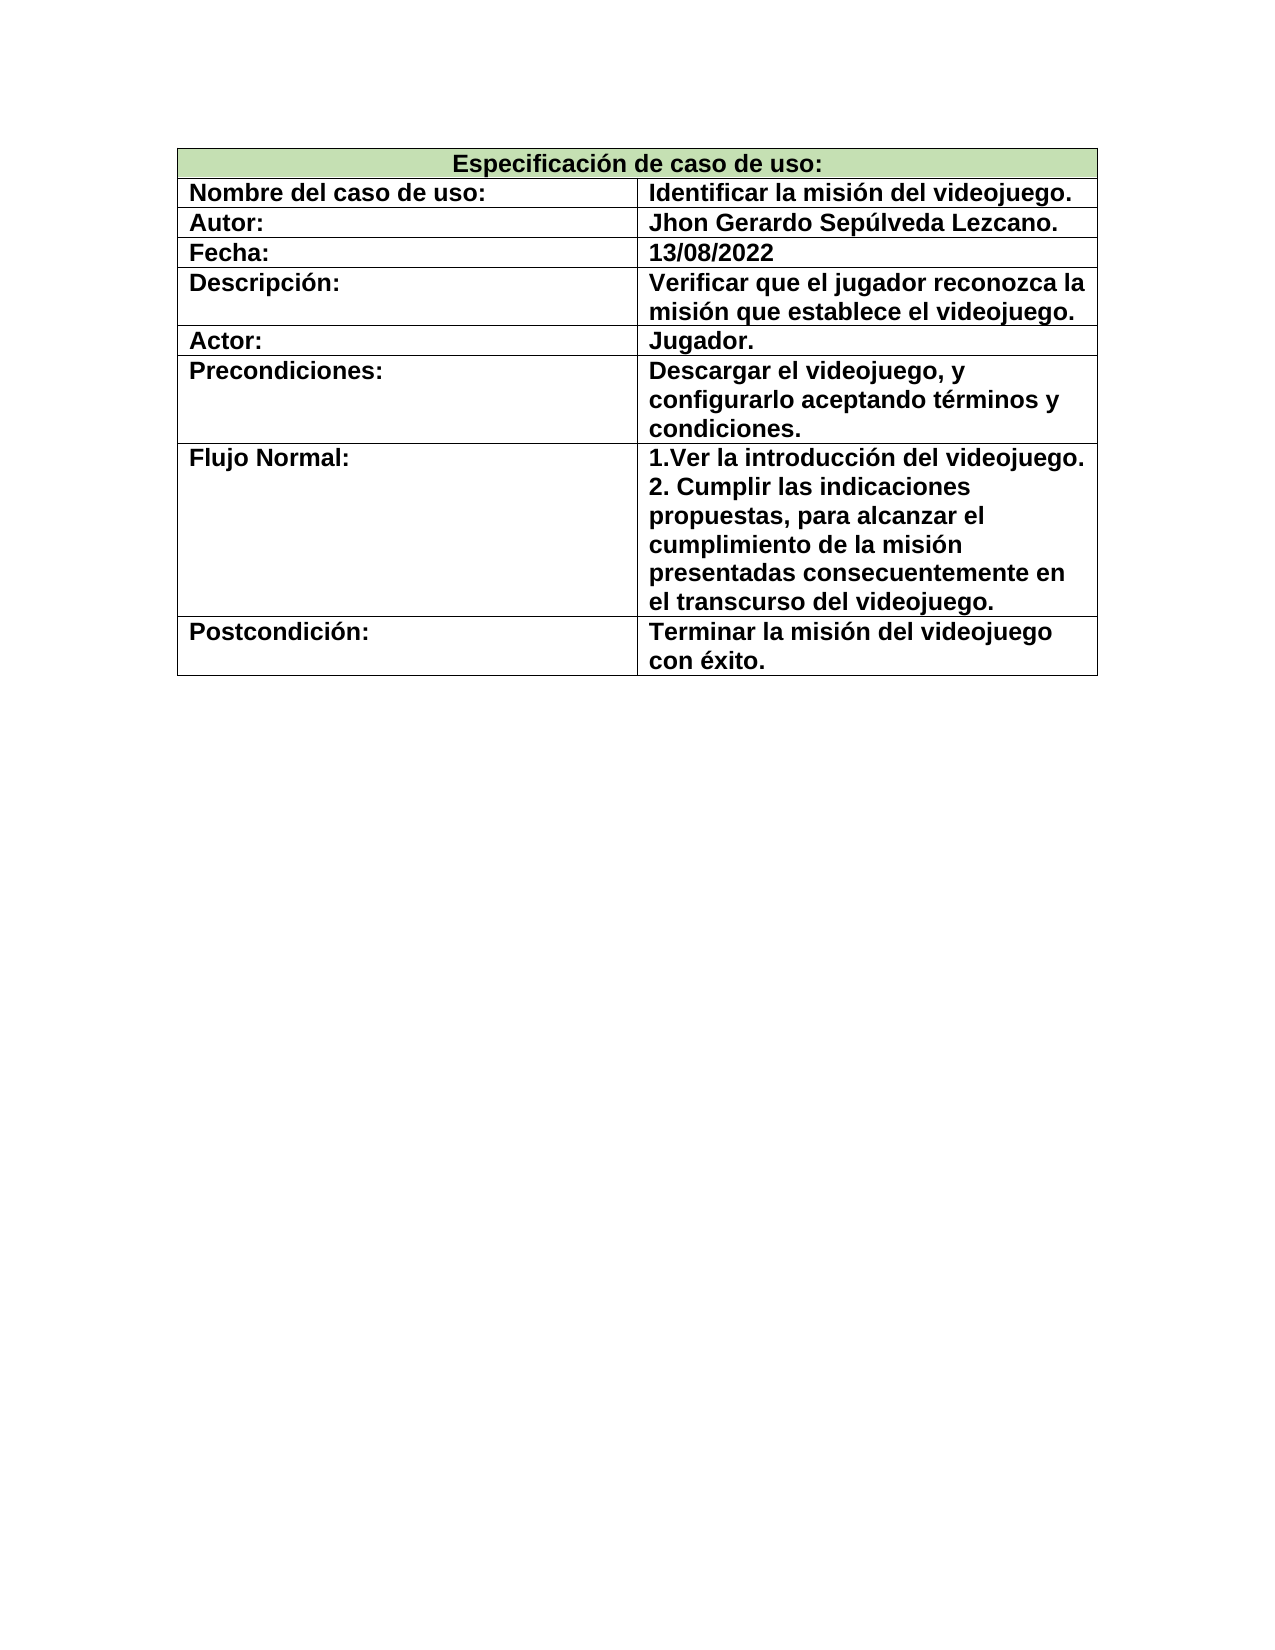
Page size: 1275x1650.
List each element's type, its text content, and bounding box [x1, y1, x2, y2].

table_cell Flujo Normal: [178, 444, 637, 616]
table_cell 1.Ver la introducción del videojuego. 2. Cumplir las indicaciones propuestas, para alcanzar el cumplimiento de la misión presentadas consecuentemente en el transcurso del videojuego. [638, 444, 1097, 616]
table_cell Nombre del caso de uso: [178, 179, 637, 207]
table_cell Precondiciones: [178, 356, 637, 442]
table_cell Descargar el videojuego, y configurarlo aceptando términos y condiciones. [638, 356, 1097, 442]
table_cell Fecha: [178, 238, 637, 267]
table_cell Postcondición: [178, 617, 637, 674]
table_header Especificación de caso de uso: [178, 149, 1097, 177]
table_cell Jhon Gerardo Sepúlveda Lezcano. [638, 208, 1097, 237]
table_cell Autor: [178, 208, 637, 237]
table_cell Terminar la misión del videojuego con éxito. [638, 617, 1097, 674]
table_cell Jugador. [638, 326, 1097, 355]
table_cell 13/08/2022 [638, 238, 1097, 267]
table_cell Descripción: [178, 268, 637, 325]
table_cell Identificar la misión del videojuego. [638, 179, 1097, 207]
table_cell Verificar que el jugador reconozca la misión que establece el videojuego. [638, 268, 1097, 325]
table_cell Actor: [178, 326, 637, 355]
